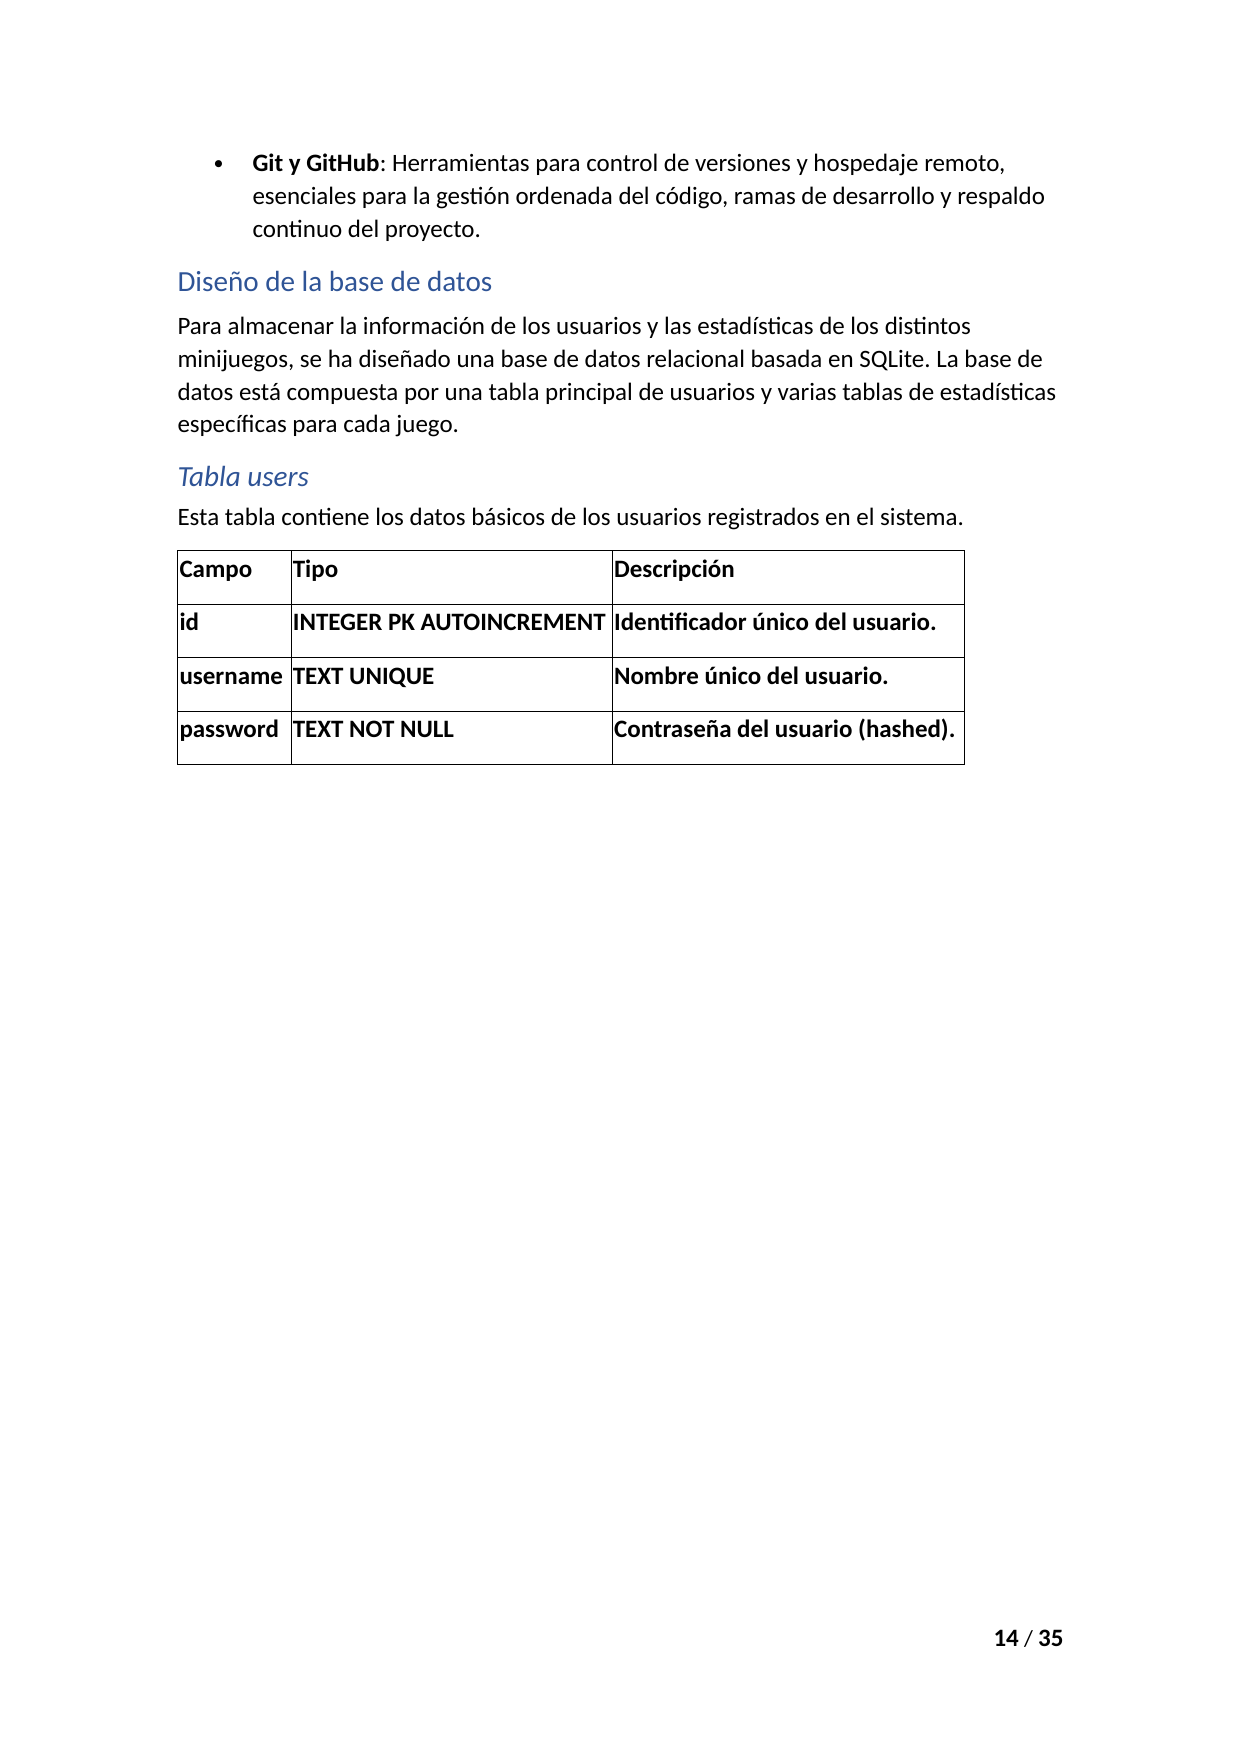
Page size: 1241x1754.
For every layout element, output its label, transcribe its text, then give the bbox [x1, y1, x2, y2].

table_header Descripción [613, 551, 964, 604]
table_header Tipo [292, 551, 612, 604]
text Esta tabla contiene los datos básicos de los usuarios registrados en el sistema. [177, 501, 1063, 531]
table_cell INTEGER PK AUTOINCREMENT [292, 605, 612, 657]
table_cell username [178, 658, 291, 711]
table_cell Nombre único del usuario. [613, 658, 964, 711]
table_cell TEXT NOT NULL [292, 712, 612, 764]
table_cell TEXT UNIQUE [292, 658, 612, 711]
list Git y GitHub: Herramientas para control de versiones y hospedaje remoto, esenciales para la gestión ordenada del código, ramas de desarrollo y respaldo continuo del proyecto. [215, 148, 1063, 244]
table_cell password [178, 712, 291, 764]
text Para almacenar la información de los usuarios y las estadísticas de los distintos minijuegos, se ha diseñado una base de datos relacional basada en SQLite. La base de datos está compuesta por una tabla principal de usuarios y varias tablas de estadísticas específicas para cada juego. [177, 310, 1063, 439]
table_cell Contraseña del usuario (hashed). [613, 712, 964, 764]
subtitle Tabla users [177, 458, 1063, 494]
table_header Campo [178, 551, 291, 604]
table_cell Identificador único del usuario. [613, 605, 964, 657]
table_cell id [178, 605, 291, 657]
subtitle Diseño de la base de datos [177, 263, 1063, 299]
